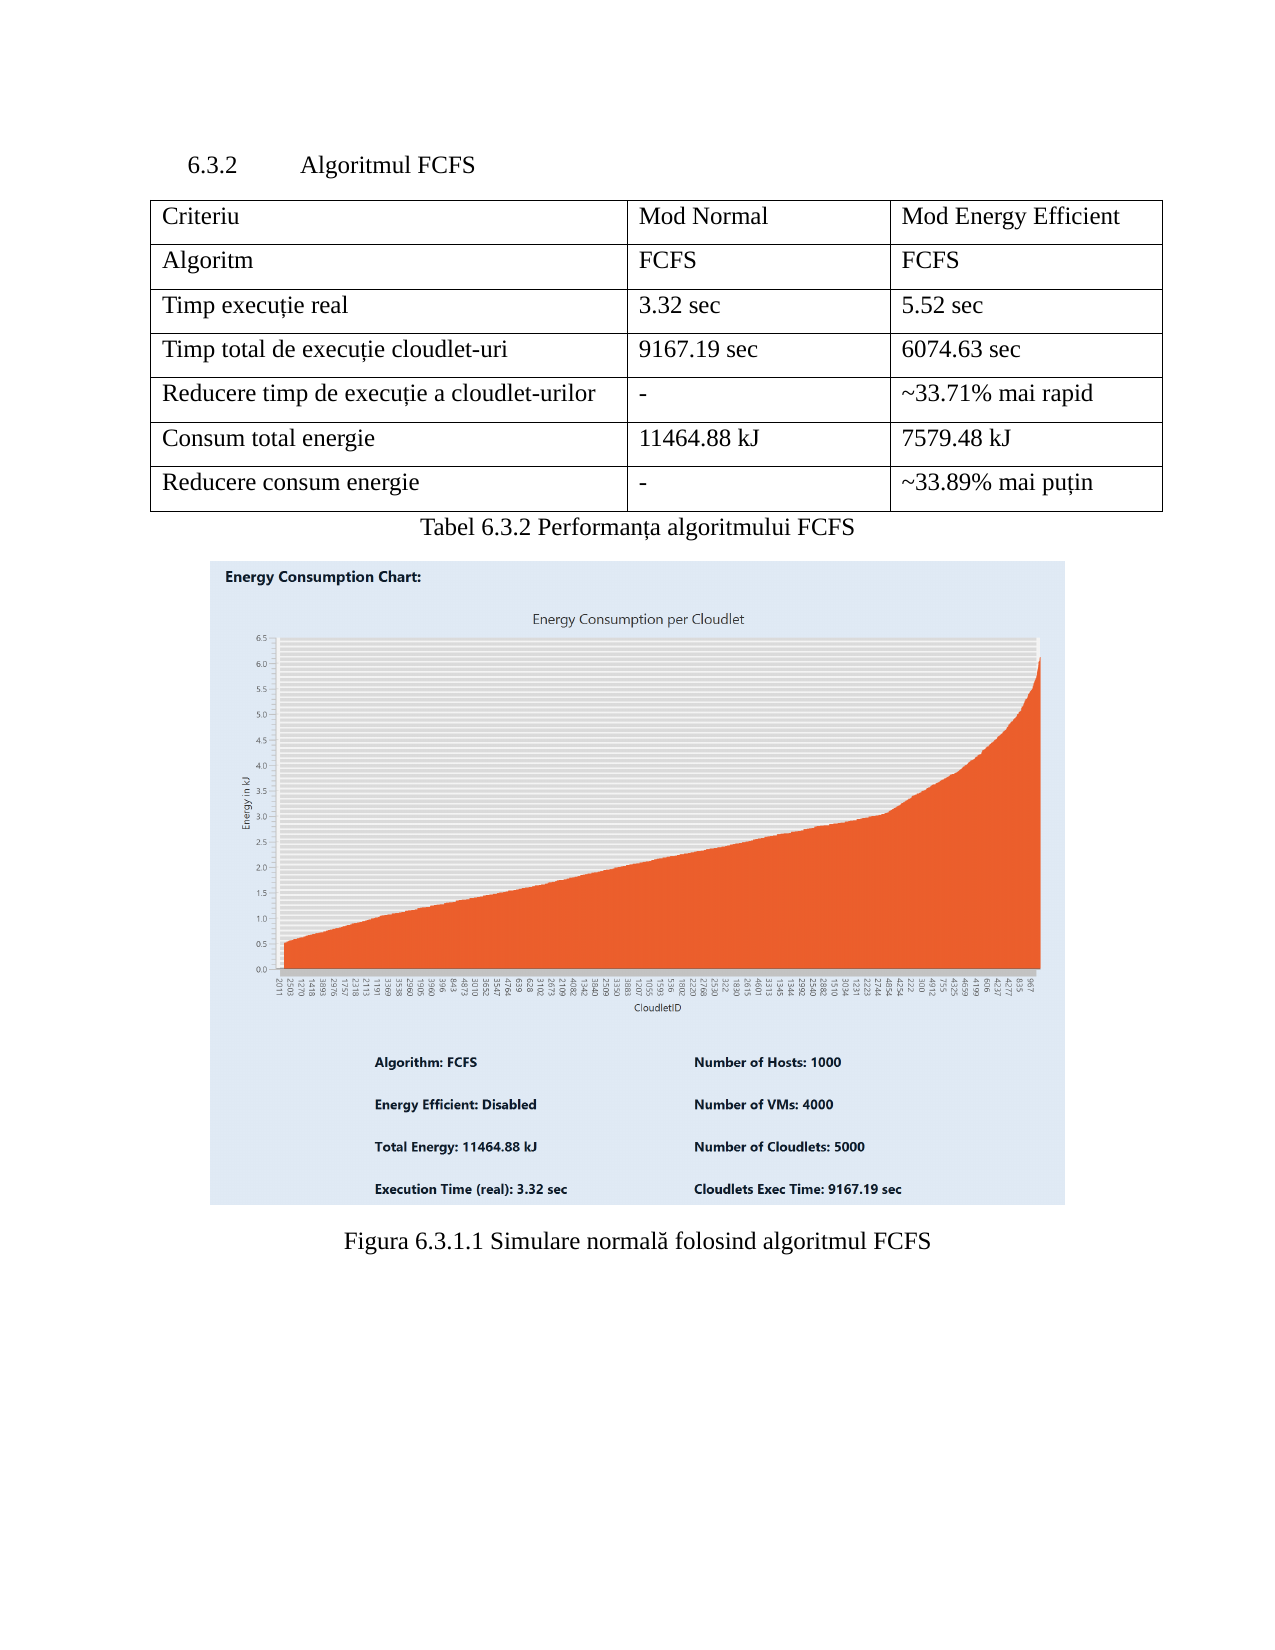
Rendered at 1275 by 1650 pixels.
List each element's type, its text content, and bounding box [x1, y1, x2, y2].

table_cell 3.32 sec [628, 290, 890, 333]
table_header Mod Normal [628, 201, 890, 244]
list Algoritmul FCFS [187, 150, 1125, 179]
table_cell Timp total de execuție cloudlet-uri [151, 334, 627, 377]
text Figura 6.3.1.1 Simulare normală folosind algoritmul FCFS [150, 1226, 1125, 1255]
table_header Criteriu [151, 201, 627, 244]
table_cell 11464.88 kJ [628, 423, 890, 466]
table_cell Reducere timp de execuție a cloudlet-urilor [151, 378, 627, 422]
table_cell 5.52 sec [891, 290, 1162, 333]
table_cell 7579.48 kJ [891, 423, 1162, 466]
table_cell 9167.19 sec [628, 334, 890, 377]
table_cell Reducere consum energie [151, 467, 627, 511]
table_cell - [628, 378, 890, 422]
table_cell - [628, 467, 890, 511]
table_header Mod Energy Efficient [891, 201, 1162, 244]
table_cell FCFS [628, 245, 890, 289]
table_cell ~33.71% mai rapid [891, 378, 1162, 422]
text Tabel 6.3.2 Performanța algoritmului FCFS [150, 512, 1125, 541]
table_cell 6074.63 sec [891, 334, 1162, 377]
table_cell Timp execuție real [151, 290, 627, 333]
table_cell Consum total energie [151, 423, 627, 466]
table_cell FCFS [891, 245, 1162, 289]
table_cell Algoritm [151, 245, 627, 289]
picture [210, 561, 1065, 1205]
table_cell ~33.89% mai puțin [891, 467, 1162, 511]
